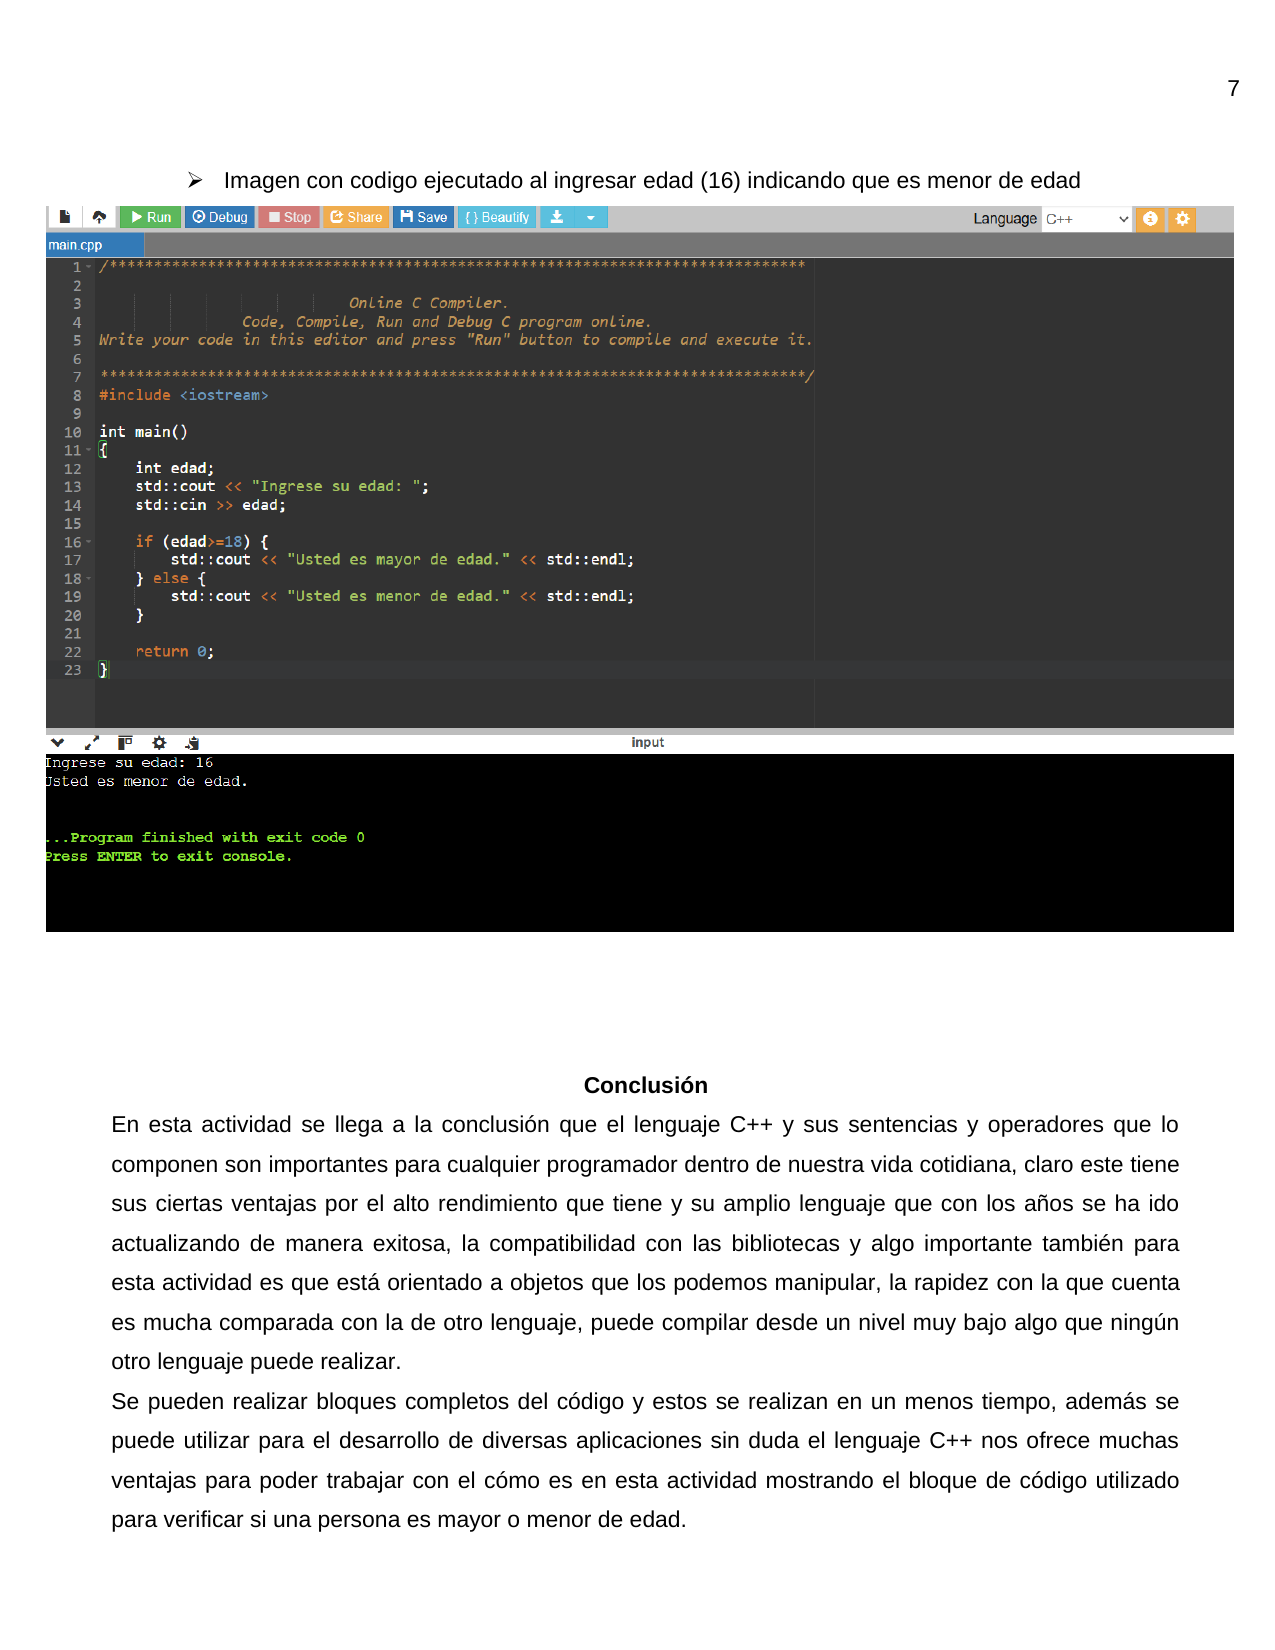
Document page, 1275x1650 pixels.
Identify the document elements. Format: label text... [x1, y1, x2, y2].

list Imagen con codigo ejecutado al ingresar edad (16) indicando que es menor de edad [186, 167, 1181, 193]
text Se pueden realizar bloques completos del código y estos se realizan en un menos tiempo, además se puede utilizar para el desarrollo de diversas aplicaciones sin duda el lenguaje C++ nos ofrece muchas ventajas para poder trabajar con el cómo es en esta actividad mostrando el bloque de código utilizado para verificar si una persona es mayor o menor de edad. [111, 1388, 1181, 1532]
text Conclusión [111, 1072, 1181, 1098]
picture [46, 206, 1234, 932]
text En esta actividad se llega a la conclusión que el lenguaje C++ y sus sentencias y operadores que lo componen son importantes para cualquier programador dentro de nuestra vida cotidiana, claro este tiene sus ciertas ventajas por el alto rendimiento que tiene y su amplio lenguaje que con los años se ha ido actualizando de manera exitosa, la compatibilidad con las bibliotecas y algo importante también para esta actividad es que está orientado a objetos que los podemos manipular, la rapidez con la que cuenta es mucha comparada con la de otro lenguaje, puede compilar desde un nivel muy bajo algo que ningún otro lenguaje puede realizar. [111, 1111, 1181, 1374]
